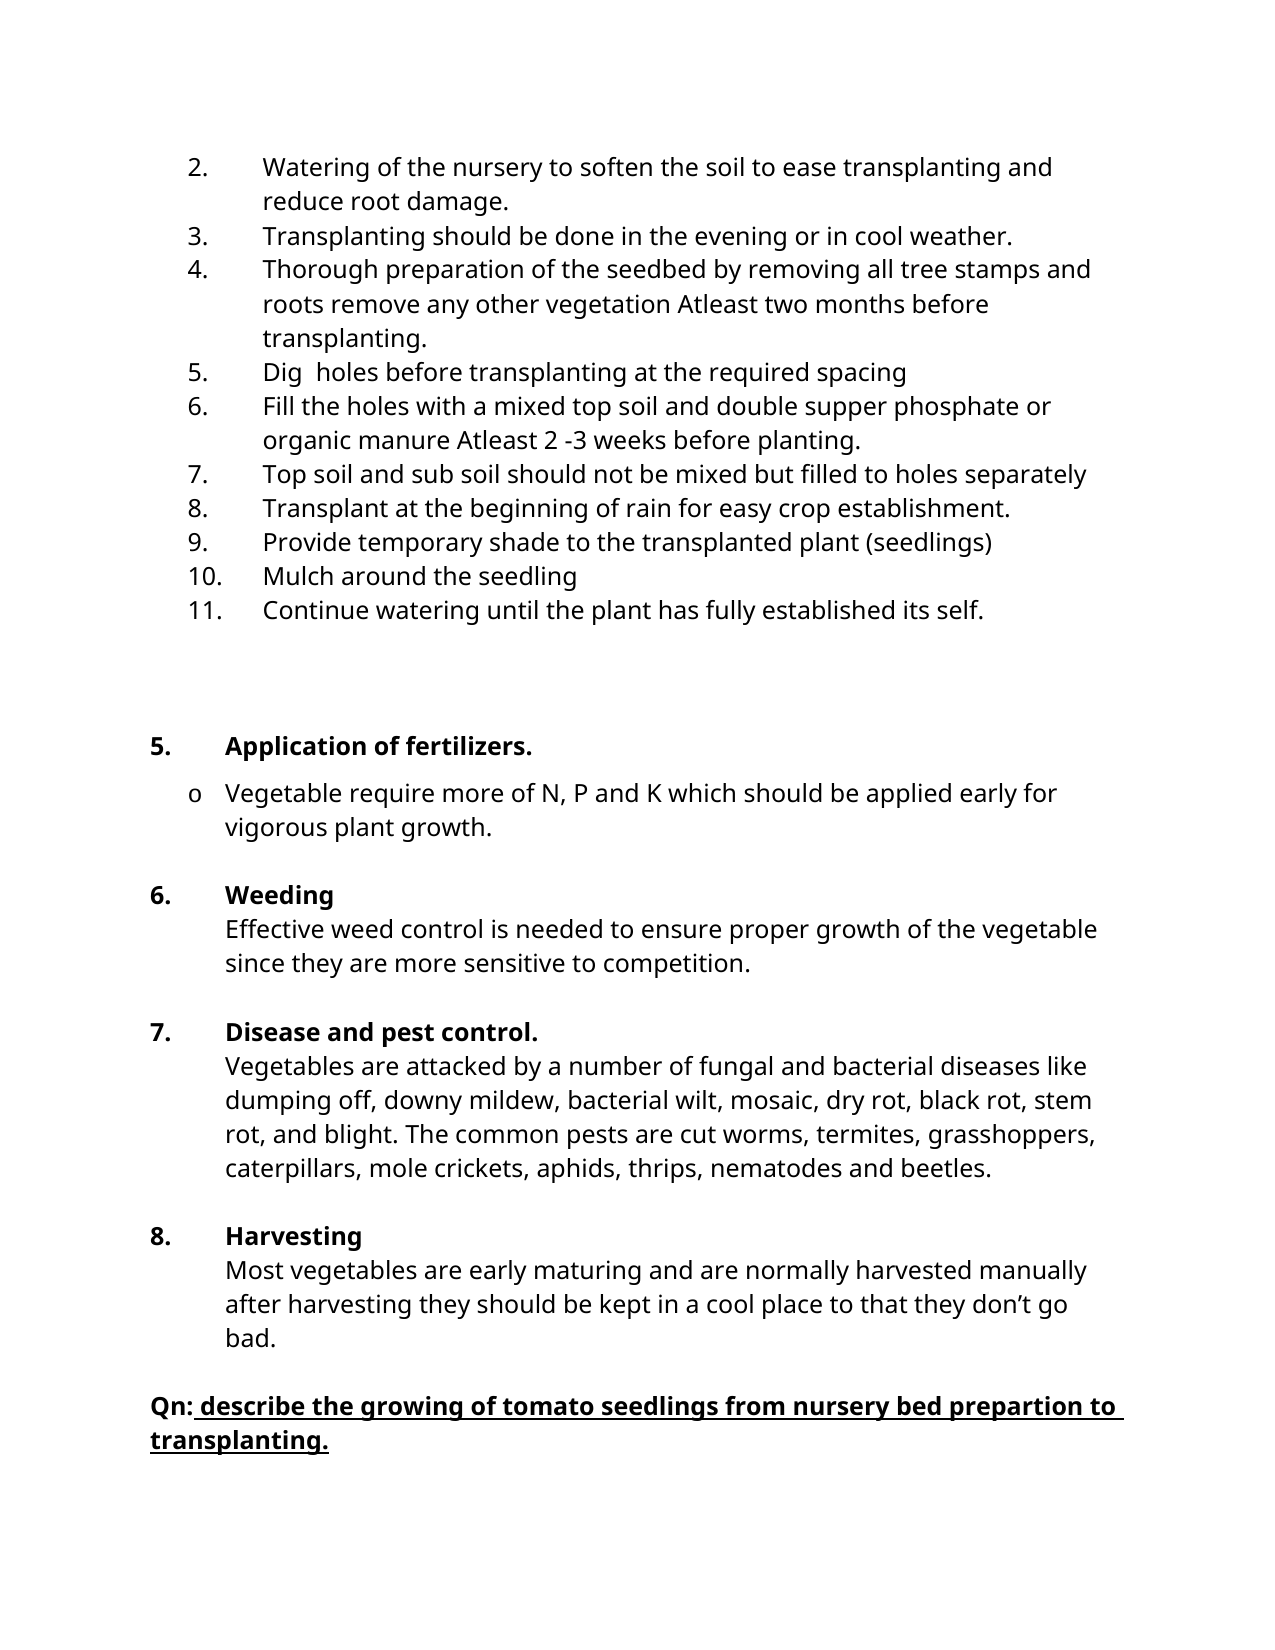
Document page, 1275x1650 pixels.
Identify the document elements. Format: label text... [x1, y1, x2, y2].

list Thorough preparation of the seedbed by removing all tree stamps and roots remove any other vegetation Atleast two months before transplanting. [187, 252, 1125, 354]
text Effective weed control is needed to ensure proper growth of the vegetable since they are more sensitive to competition. [225, 912, 1125, 980]
text Vegetables are attacked by a number of fungal and bacterial diseases like dumping off, downy mildew, bacterial wilt, mosaic, dry rot, black rot, stem rot, and blight. The common pests are cut worms, termites, grasshoppers, caterpillars, mole crickets, aphids, thrips, nematodes and beetles. [225, 1048, 1125, 1184]
text 7. Disease and pest control. [150, 1014, 1125, 1048]
list Transplanting should be done in the evening or in cool weather. [187, 218, 1125, 252]
text Most vegetables are early maturing and are normally harvested manually after harvesting they should be kept in a cool place to that they don’t go [225, 1253, 1125, 1321]
list Mulch around the seedling [187, 559, 1125, 593]
list Provide temporary shade to the transplanted plant (seedlings) [187, 525, 1125, 559]
text 8. Harvesting [150, 1219, 1125, 1253]
list Fill the holes with a mixed top soil and double supper phosphate or organic manure Atleast 2 -3 weeks before planting. [187, 388, 1125, 457]
list Vegetable require more of N, P and K which should be applied early for vigorous plant growth. [187, 776, 1125, 844]
list Transplant at the beginning of rain for easy crop establishment. [187, 491, 1125, 525]
list Dig holes before transplanting at the required spacing [187, 354, 1125, 388]
list Top soil and sub soil should not be mixed but filled to holes separately [187, 457, 1125, 491]
list Watering of the nursery to soften the soil to ease transplanting and reduce root damage. [187, 150, 1125, 218]
text 6. Weeding [150, 878, 1125, 912]
text 5. Application of fertilizers. [150, 729, 1125, 763]
text bad. [225, 1321, 1125, 1355]
list Continue watering until the plant has fully established its self. [187, 593, 1125, 627]
text Qn: describe the growing of tomato seedlings from nursery bed prepartion to transplanting. [150, 1389, 1125, 1457]
